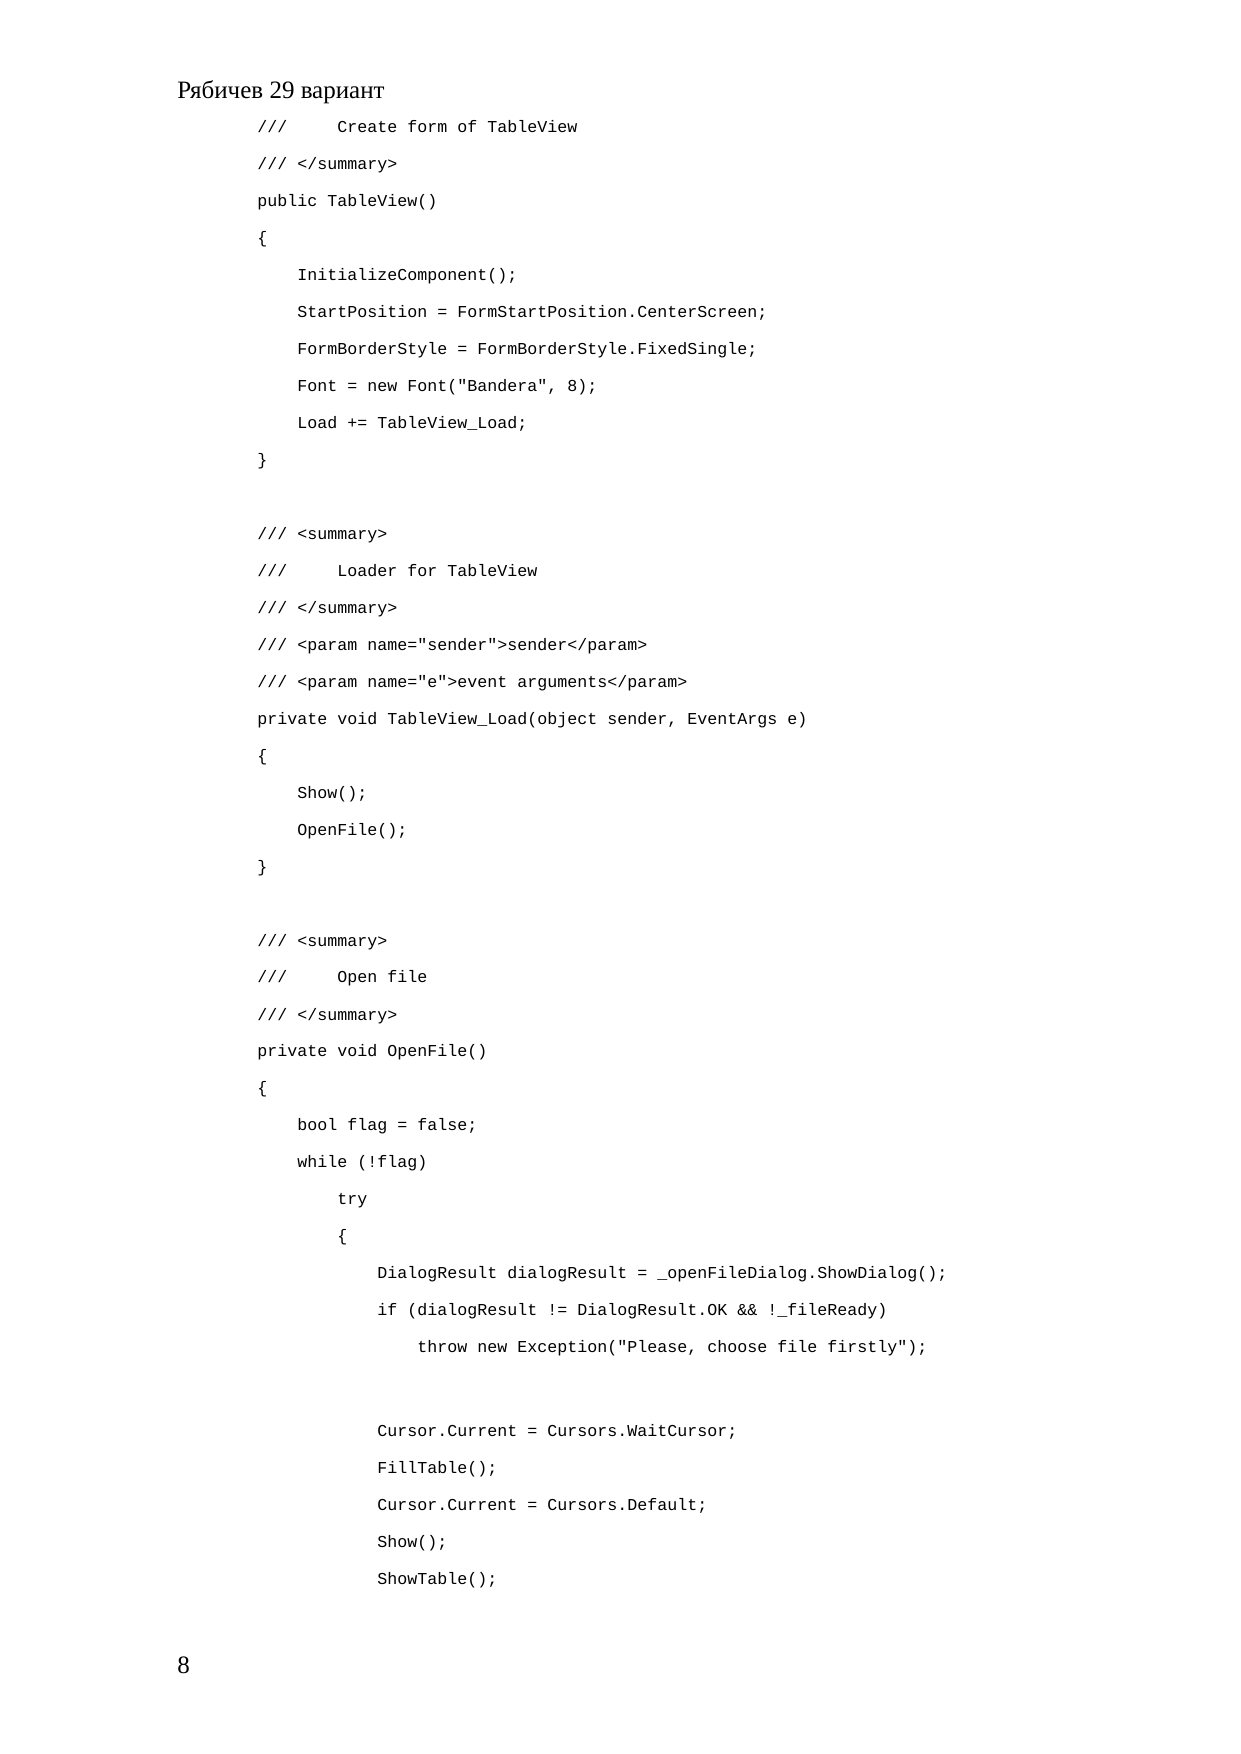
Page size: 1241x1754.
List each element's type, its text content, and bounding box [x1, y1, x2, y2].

text /// Create form of TableView [177, 118, 1063, 137]
text public TableView() [177, 192, 1063, 211]
text Show(); [177, 1534, 1063, 1552]
text /// <summary> [177, 525, 1063, 544]
text try [177, 1191, 1063, 1210]
text OpenFile(); [177, 821, 1063, 840]
text { [177, 747, 1063, 766]
text while (!flag) [177, 1154, 1063, 1173]
text Show(); [177, 784, 1063, 803]
text Font = new Font("Bandera", 8); [177, 377, 1063, 396]
text /// <summary> [177, 932, 1063, 951]
text private void TableView_Load(object sender, EventArgs e) [177, 710, 1063, 729]
text Cursor.Current = Cursors.WaitCursor; [177, 1423, 1063, 1442]
text Load += TableView_Load; [177, 414, 1063, 433]
text } [177, 451, 1063, 470]
text bool flag = false; [177, 1117, 1063, 1136]
text InitializeComponent(); [177, 266, 1063, 285]
text Cursor.Current = Cursors.Default; [177, 1497, 1063, 1516]
text StartPosition = FormStartPosition.CenterScreen; [177, 303, 1063, 322]
text /// </summary> [177, 156, 1063, 174]
text { [177, 1228, 1063, 1247]
text FormBorderStyle = FormBorderStyle.FixedSingle; [177, 340, 1063, 359]
text /// Open file [177, 969, 1063, 988]
text FillTable(); [177, 1460, 1063, 1478]
text DialogResult dialogResult = _openFileDialog.ShowDialog(); [177, 1265, 1063, 1284]
text { [177, 1080, 1063, 1099]
text ShowTable(); [177, 1571, 1063, 1589]
text private void OpenFile() [177, 1043, 1063, 1062]
text /// </summary> [177, 1006, 1063, 1025]
text { [177, 229, 1063, 248]
text throw new Exception("Please, choose file firstly"); [177, 1339, 1063, 1358]
text /// Loader for TableView [177, 562, 1063, 581]
text } [177, 858, 1063, 877]
text /// </summary> [177, 599, 1063, 618]
text if (dialogResult != DialogResult.OK && !_fileReady) [177, 1302, 1063, 1321]
text /// <param name="e">event arguments</param> [177, 673, 1063, 692]
text /// <param name="sender">sender</param> [177, 636, 1063, 655]
